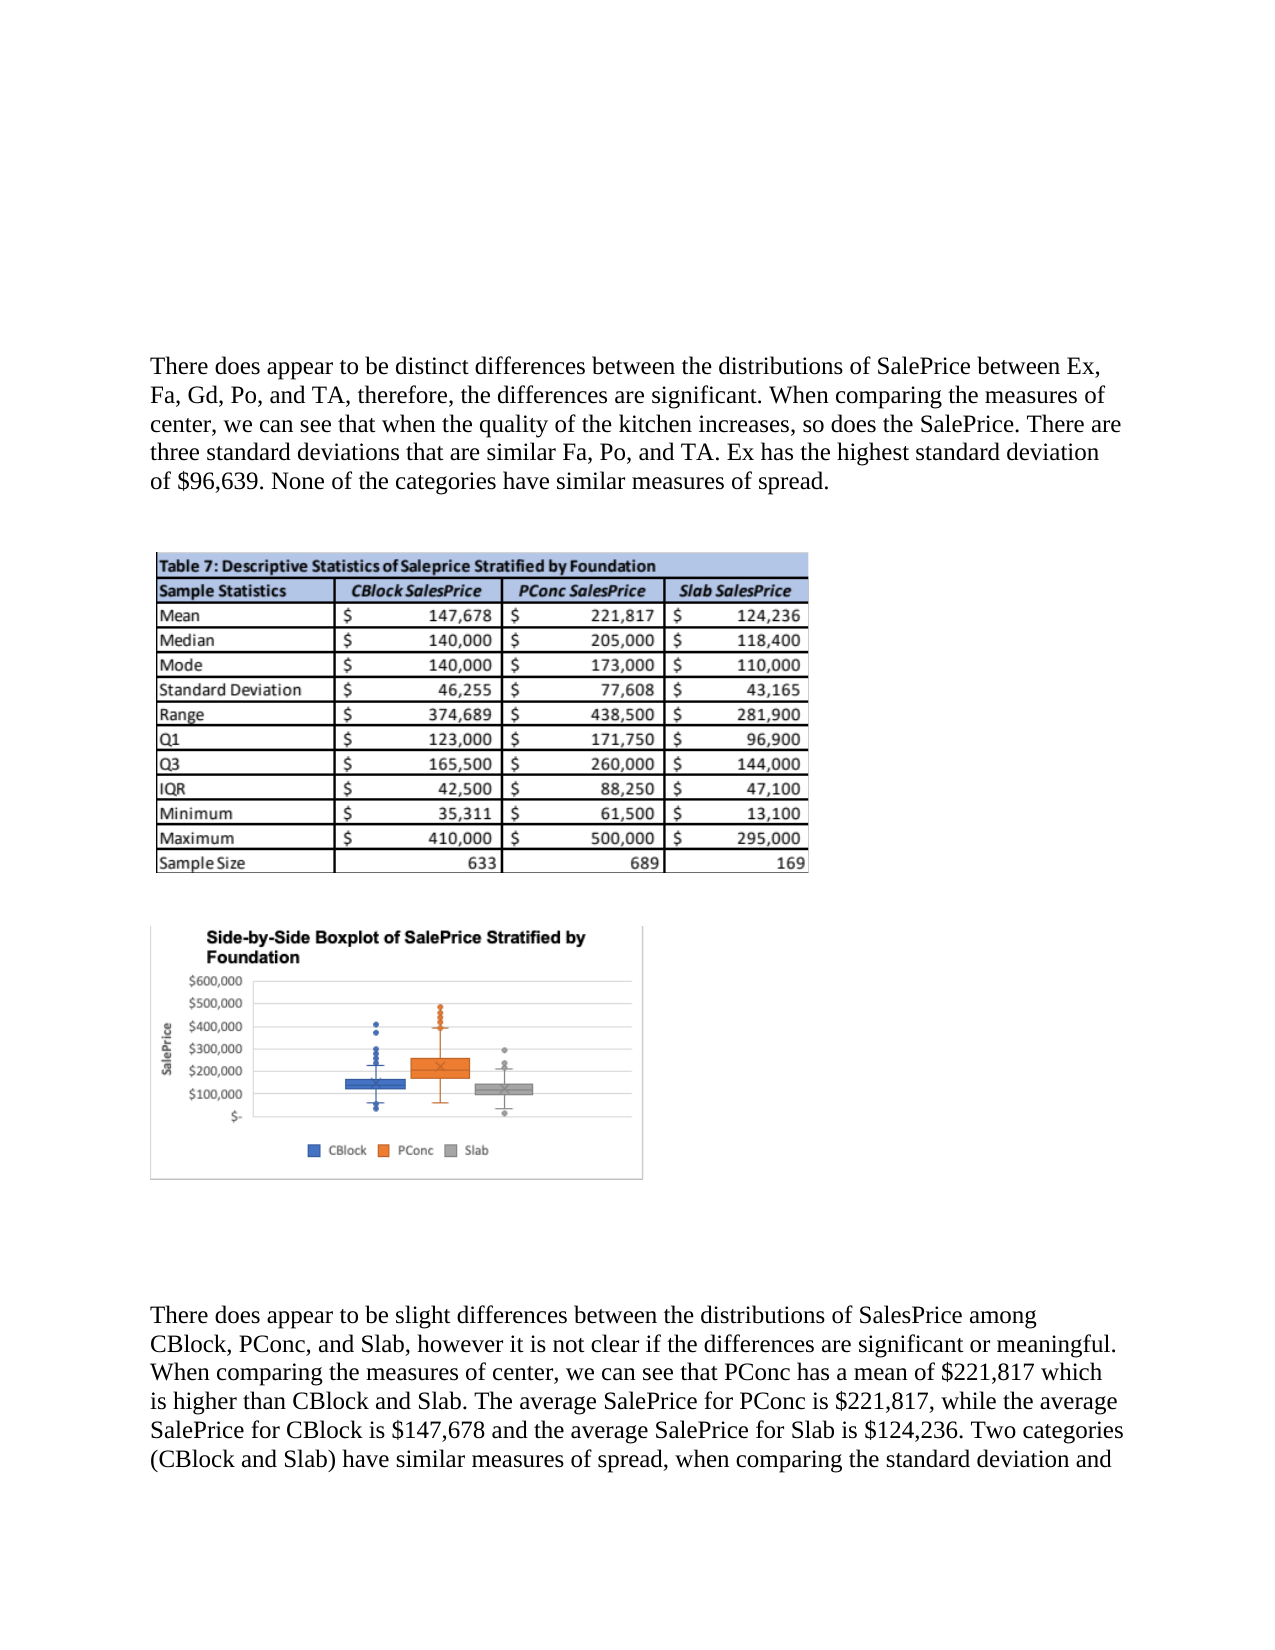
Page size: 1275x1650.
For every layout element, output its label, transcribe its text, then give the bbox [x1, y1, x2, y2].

picture [150, 926, 809, 1274]
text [150, 1300, 1125, 1472]
text There does appear to be distinct differences between the distributions of SalePrice between Ex, Fa, Gd, Po, and TA, therefore, the differences are significant. When comparing the measures of center, we can see that when the quality of the kitchen increases, so does the SalePrice. There are three standard deviations that are similar Fa, Po, and TA. Ex has the highest standard deviation of $96,639. None of the categories have similar measures of spread. [150, 351, 1125, 495]
